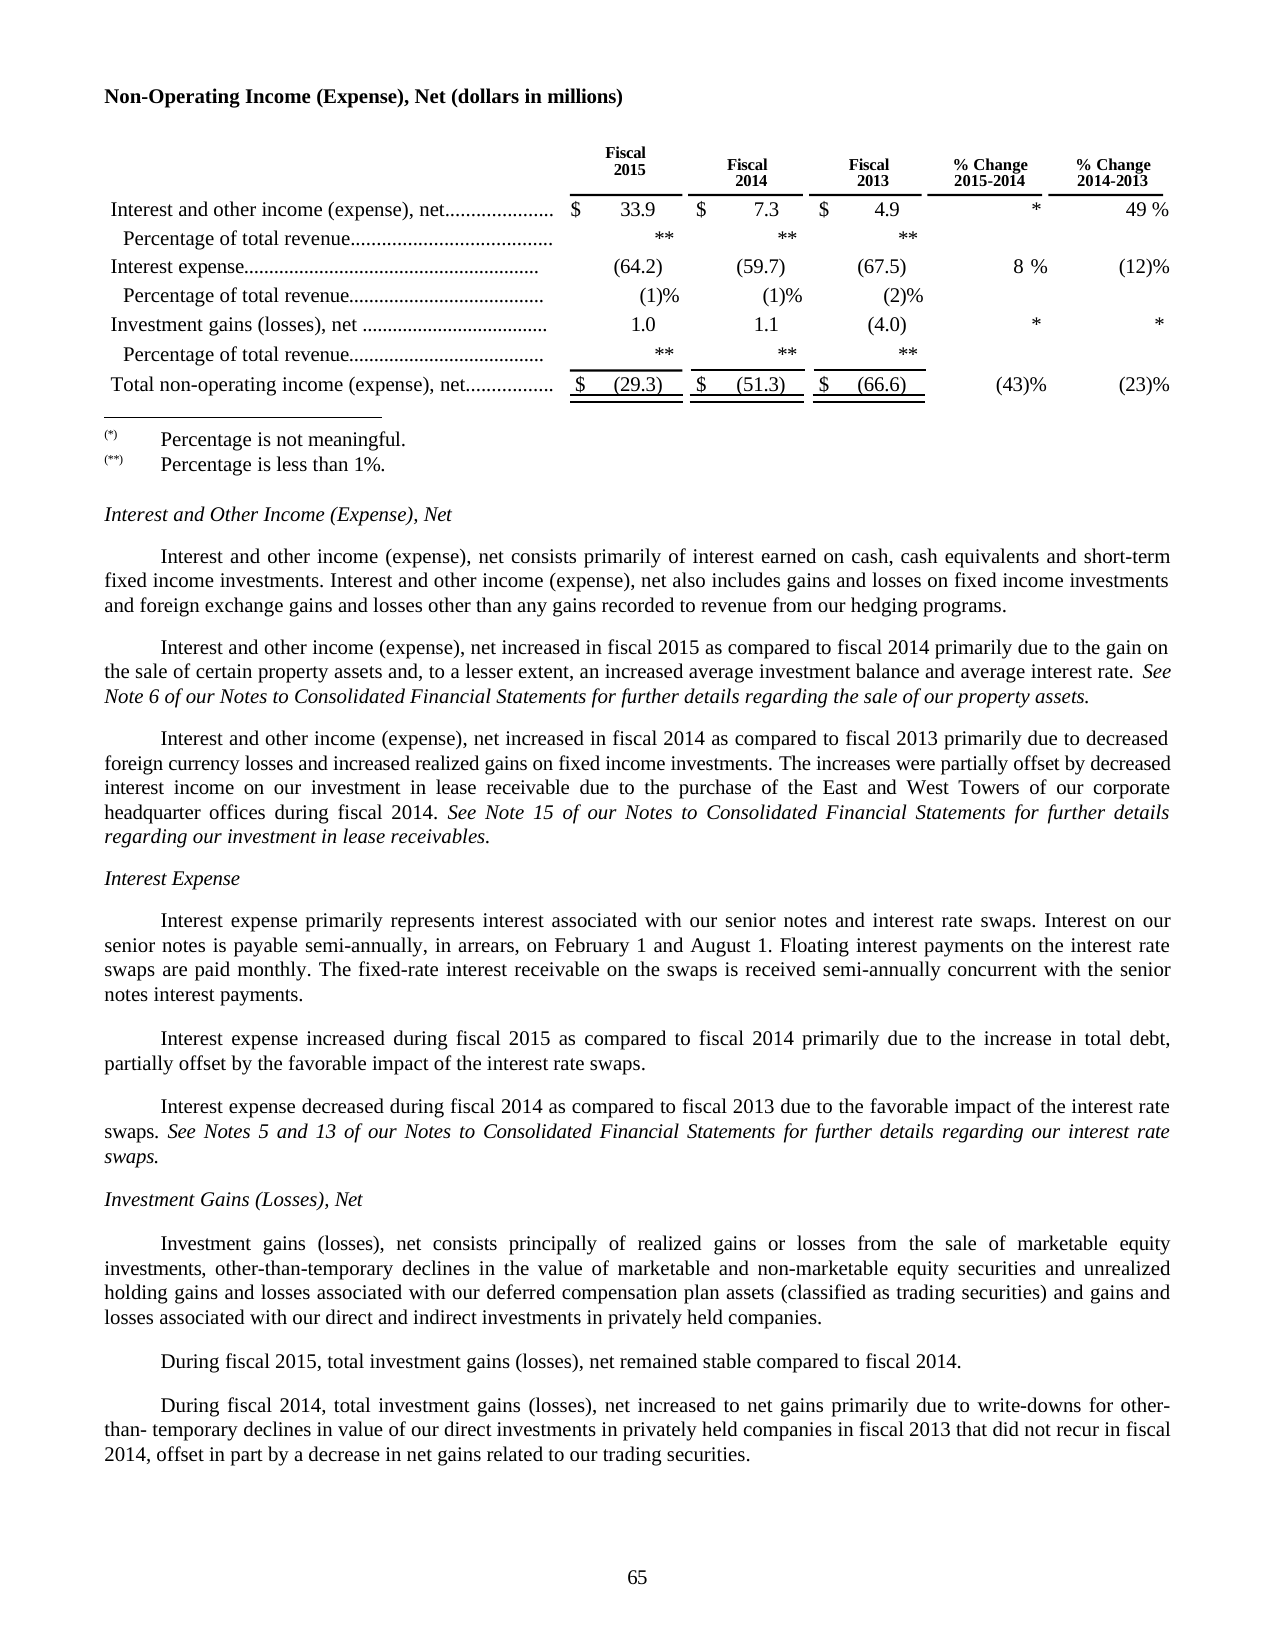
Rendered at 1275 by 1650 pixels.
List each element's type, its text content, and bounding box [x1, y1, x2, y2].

text Investment Gains (Losses), Net [104, 1187, 1194, 1211]
text Percentage of total revenue....................................... (1)% (1)% (2)% [123, 283, 1194, 307]
text Interest and other income (expense), net..................... $ 33.9 $ 7.3 $ 4.9 * 49 % Percentage of total revenue....................................... ** ** ** [110, 197, 1171, 250]
text Interest expense........................................................... (64.2) (59.7) (67.5) 8 % (12)% [110, 255, 1194, 278]
text Interest expense increased during fiscal 2015 as compared to fiscal 2014 primarily due to the increase in total debt, partially offset by the favorable impact of the interest rate swaps. [104, 1026, 1171, 1074]
text Investment gains (losses), net ..................................... 1.0 1.1 (4.0) * * [110, 312, 1194, 336]
text Interest and Other Income (Expense), Net [104, 502, 1194, 526]
text Total non-operating income (expense), net................. $ (29.3) $ (51.3) $ (66.6) (43)% (23)% [110, 366, 1194, 396]
text Interest and other income (expense), net consists primarily of interest earned on cash, cash equivalents and short-term fixed income investments. Interest and other income (expense), net also includes gains and losses on fixed income investments and foreign exchange gains and losses other than any gains recorded to revenue from our hedging programs. [104, 544, 1171, 617]
text Interest expense decreased during fiscal 2014 as compared to fiscal 2013 due to the favorable impact of the interest rate swaps. See Notes 5 and 13 of our Notes to Consolidated Financial Statements for further details regarding our interest rate swaps. [104, 1094, 1171, 1168]
text Percentage of total revenue....................................... ** ** ** [123, 341, 1194, 366]
text Interest and other income (expense), net increased in fiscal 2014 as compared to fiscal 2013 primarily due to decreased foreign currency losses and increased realized gains on fixed income investments. The increases were partially offset by decreased interest income on our investment in lease receivable due to the purchase of the East and West Towers of our corporate headquarter offices during fiscal 2014. See Note 15 of our Notes to Consolidated Financial Statements for further details regarding our investment in lease receivables. [104, 726, 1171, 848]
text Fiscal 2013 [847, 157, 889, 190]
text (**) Percentage is less than 1%. [104, 452, 1194, 476]
text Investment gains (losses), net consists principally of realized gains or losses from the sale of marketable equity investments, other-than-temporary declines in the value of marketable and non-marketable equity securities and unrealized holding gains and losses associated with our deferred compensation plan assets (classified as trading securities) and gains and losses associated with our direct and indirect investments in privately held companies. [104, 1231, 1171, 1329]
text % Change 2015-2014 [952, 157, 1028, 190]
text Interest expense primarily represents interest associated with our senior notes and interest rate swaps. Interest on our senior notes is payable semi-annually, in arrears, on February 1 and August 1. Floating interest payments on the interest rate swaps are paid monthly. The fixed-rate interest receivable on the swaps is received semi-annually concurrent with the senior notes interest payments. [104, 908, 1171, 1006]
text Fiscal 2014 [726, 157, 768, 190]
text Interest and other income (expense), net increased in fiscal 2015 as compared to fiscal 2014 primarily due to the gain on the sale of certain property assets and, to a lesser extent, an increased average investment balance and average interest rate. See Note 6 of our Notes to Consolidated Financial Statements for further details regarding the sale of our property assets. [104, 635, 1171, 708]
text (*) Percentage is not meaningful. [104, 427, 1194, 451]
text Fiscal 2015 [604, 145, 646, 178]
text During fiscal 2015, total investment gains (losses), net remained stable compared to fiscal 2014. [160, 1349, 1194, 1373]
text % Change 2014-2013 [1075, 157, 1151, 190]
text During fiscal 2014, total investment gains (losses), net increased to net gains primarily due to write-downs for other-than- temporary declines in value of our direct investments in privately held companies in fiscal 2013 that did not recur in fiscal 2014, offset in part by a decrease in net gains related to our trading securities. [104, 1393, 1171, 1466]
text Interest Expense [104, 866, 1194, 890]
